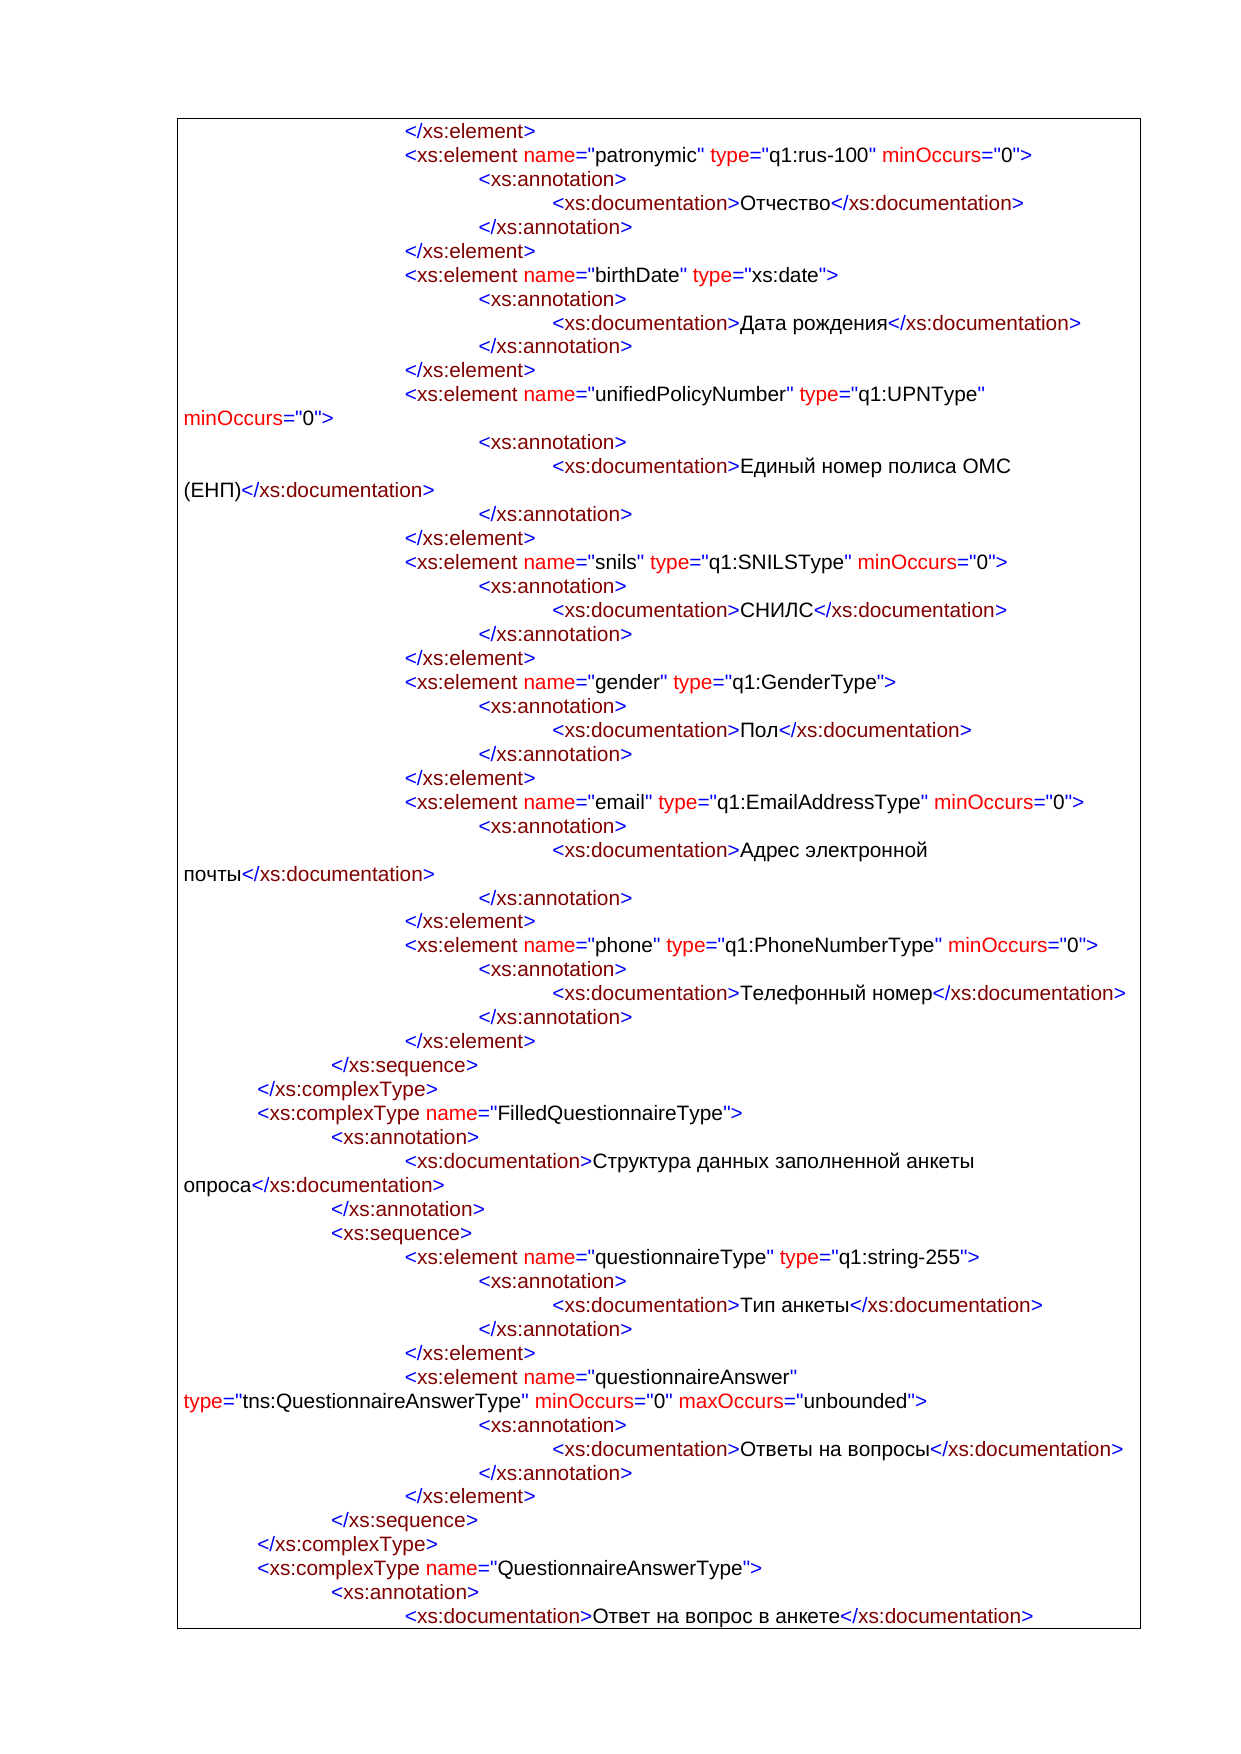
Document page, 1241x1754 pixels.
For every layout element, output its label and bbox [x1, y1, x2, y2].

table_header [178, 119, 1140, 1628]
